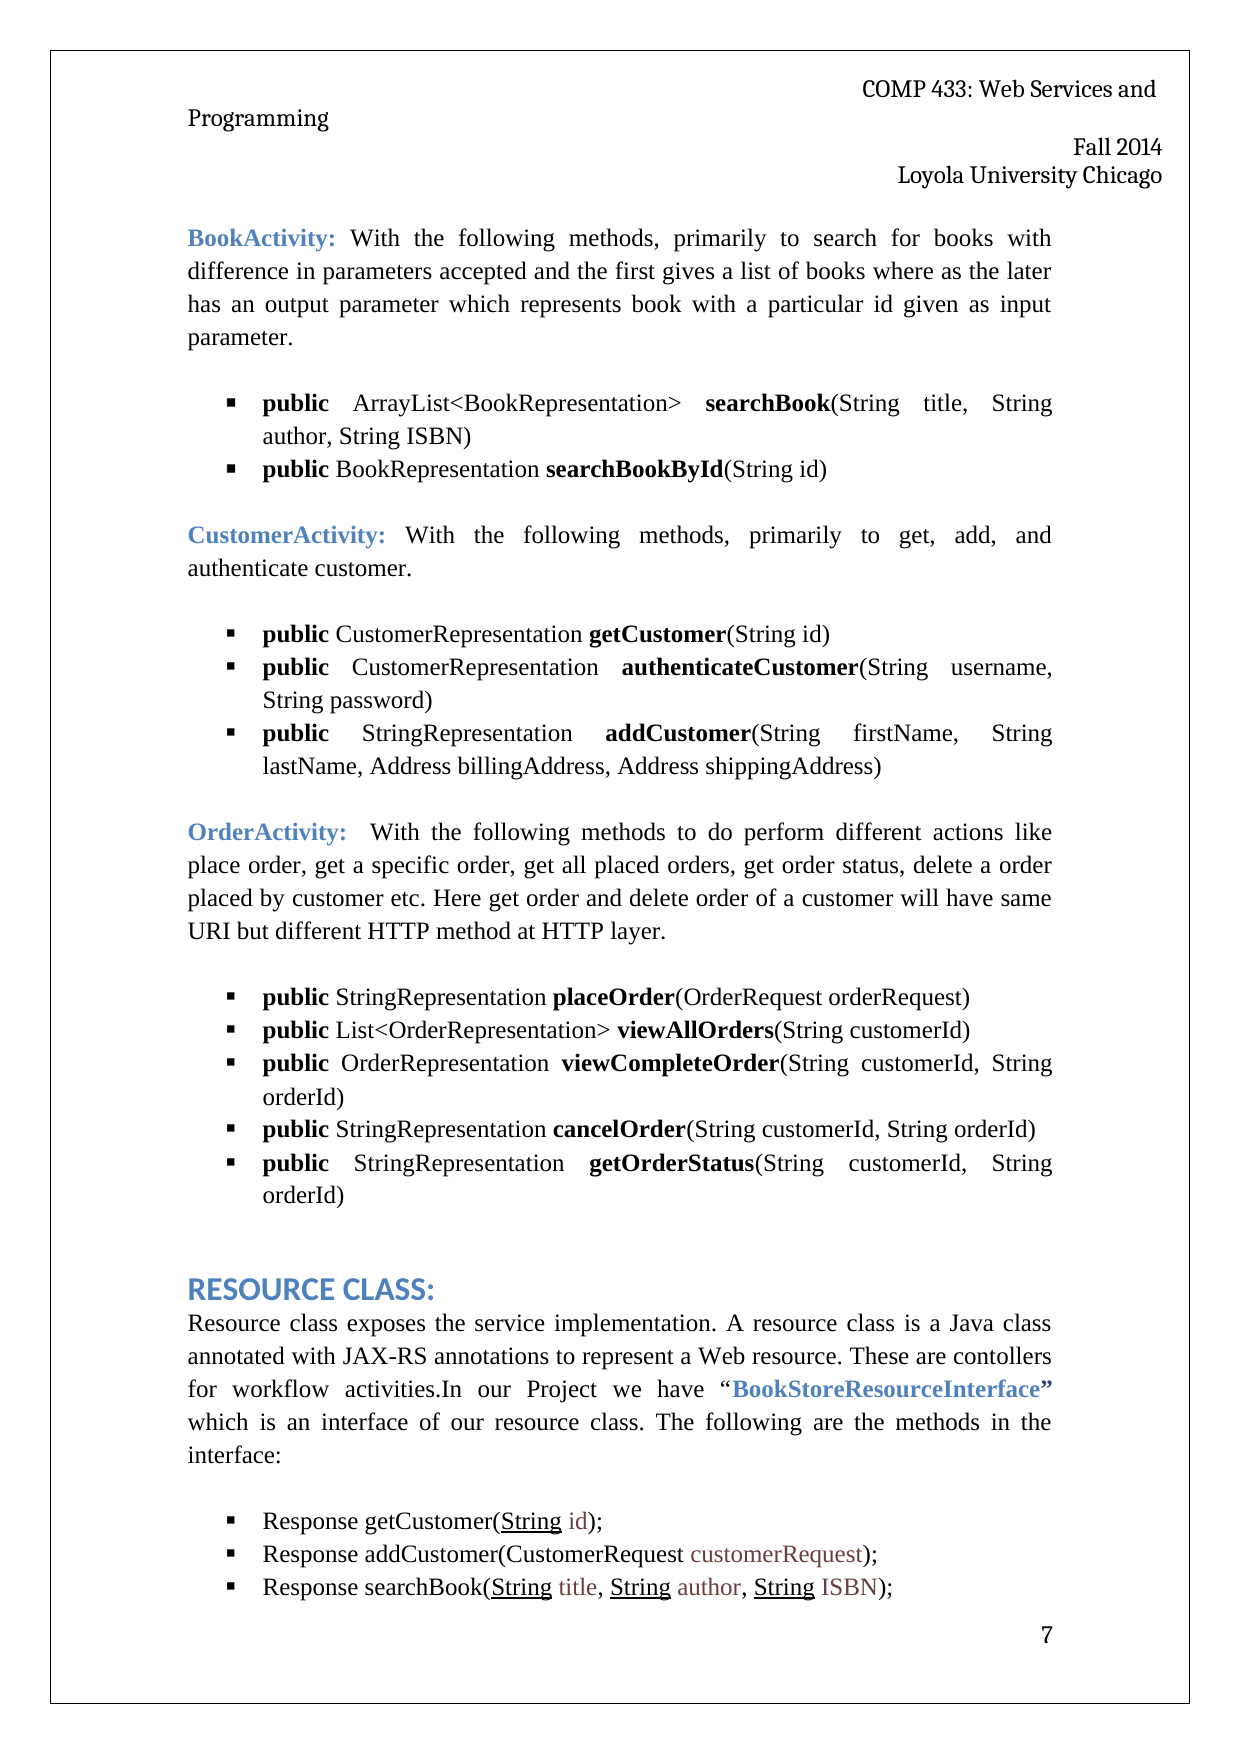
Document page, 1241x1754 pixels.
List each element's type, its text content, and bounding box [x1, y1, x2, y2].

list Response addCustomer(CustomerRequest customerRequest); [225, 1539, 1053, 1568]
list public StringRepresentation addCustomer(String firstName, String lastName, Address billingAddress, Address shippingAddress) [225, 718, 1053, 780]
list public StringRepresentation placeOrder(OrderRequest orderRequest) [225, 982, 1053, 1011]
list Response getCustomer(String id); [225, 1506, 1053, 1535]
list public CustomerRepresentation authenticateCustomer(String username, String password) [225, 652, 1053, 714]
list public StringRepresentation getOrderStatus(String customerId, String orderId) [225, 1148, 1053, 1209]
list public OrderRepresentation viewCompleteOrder(String customerId, String orderId) [225, 1048, 1053, 1110]
list public List<OrderRepresentation> viewAllOrders(String customerId) [225, 1016, 1053, 1044]
list public ArrayList<BookRepresentation> searchBook(String title, String author, String ISBN) [225, 388, 1053, 450]
list public StringRepresentation cancelOrder(String customerId, String orderId) [225, 1114, 1053, 1143]
list public BookRepresentation searchBookById(String id) [225, 454, 1053, 483]
list public CustomerRepresentation getCustomer(String id) [225, 619, 1053, 648]
text Resource class exposes the service implementation. A resource class is a Java class annotated with JAX-RS annotations to represent a Web resource. These are contollers for workflow activities.In our Project we have “BookStoreResourceInterface” which is an interface of our resource class. The following are the methods in the interface: [187, 1308, 1053, 1469]
subtitle RESOURCE CLASS: [187, 1267, 1053, 1308]
text CustomerActivity: With the following methods, primarily to get, add, and authenticate customer. [187, 520, 1053, 582]
list Response searchBook(String title, String author, String ISBN); [225, 1572, 1053, 1601]
text BookActivity: With the following methods, primarily to search for books with difference in parameters accepted and the first gives a list of books where as the later has an output parameter which represents book with a particular id given as input parameter. [187, 223, 1053, 351]
text OrderActivity: With the following methods to do perform different actions like place order, get a specific order, get all placed orders, get order status, delete a order placed by customer etc. Here get order and delete order of a customer will have same URI but different HTTP method at HTTP layer. [187, 817, 1053, 945]
